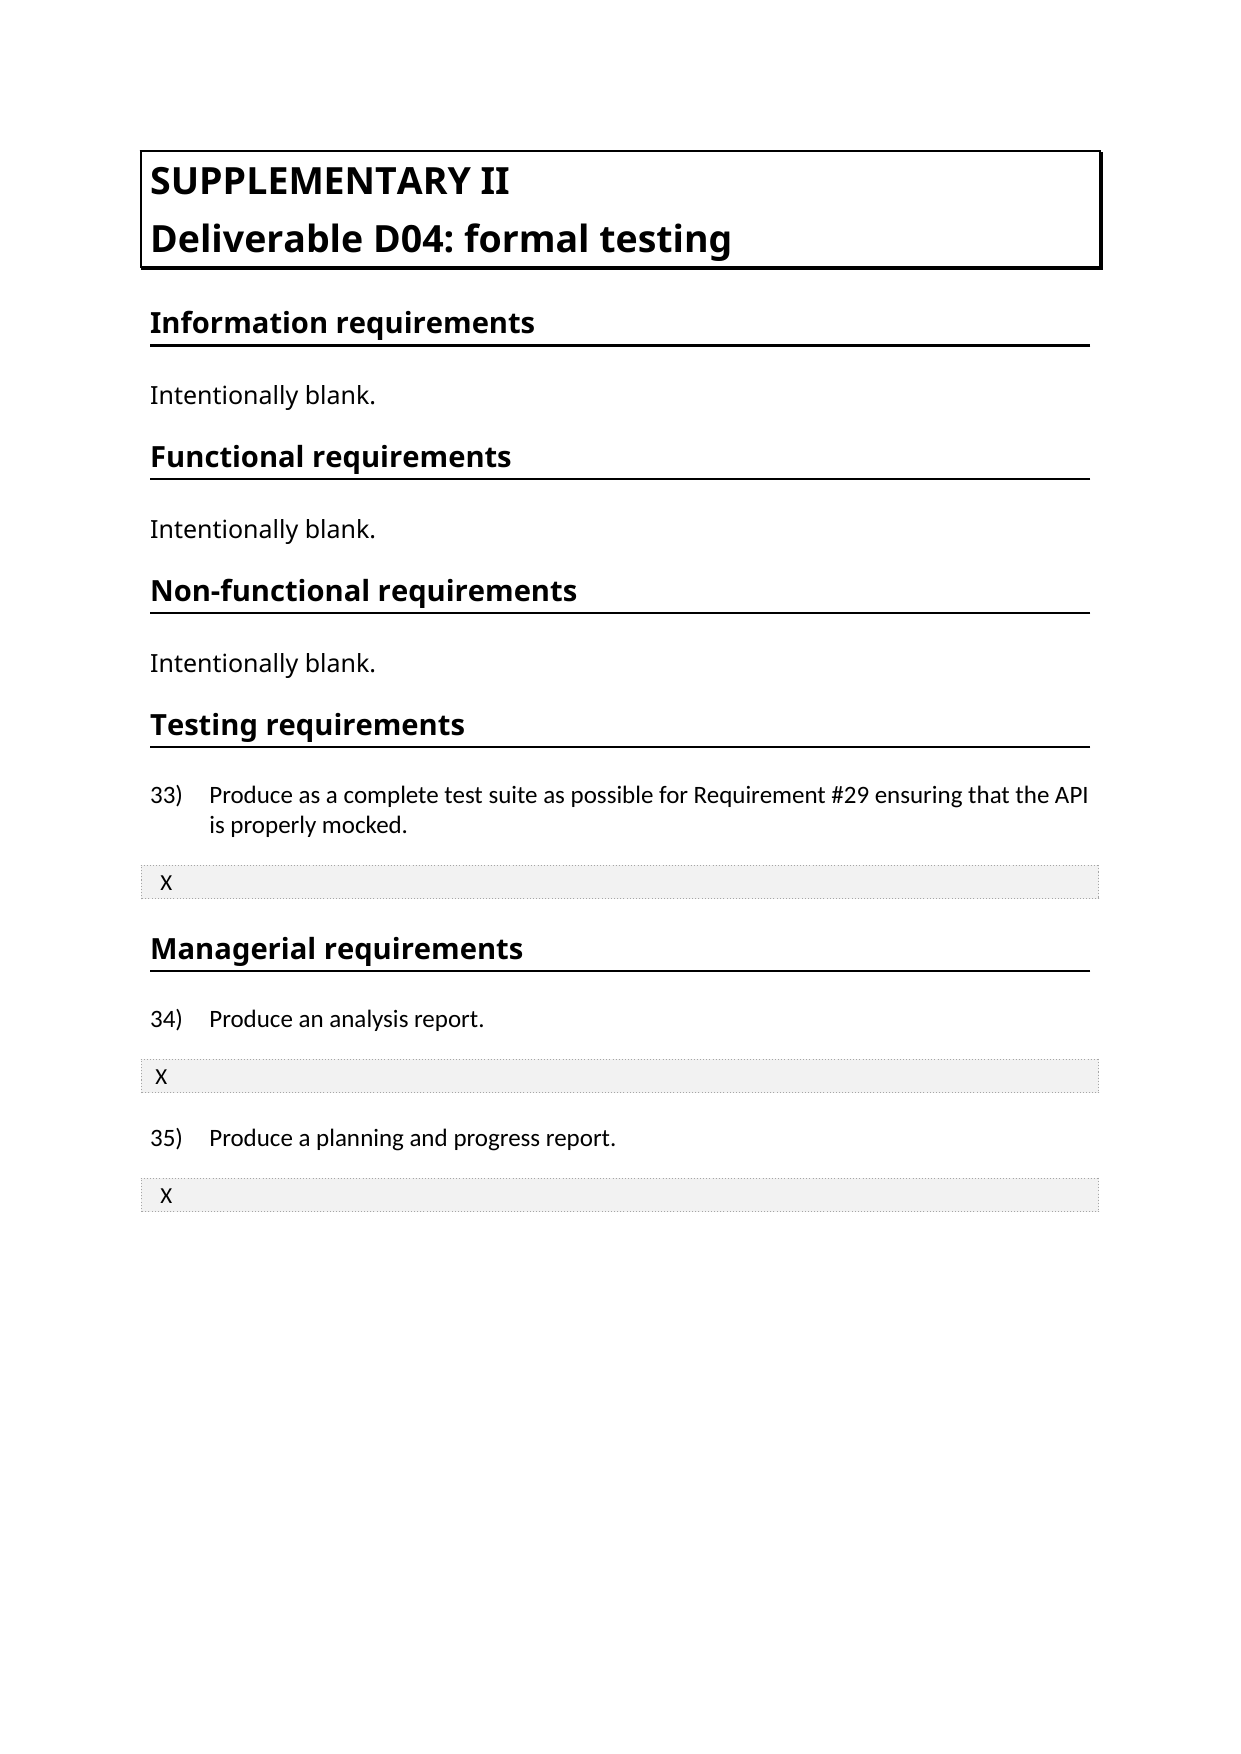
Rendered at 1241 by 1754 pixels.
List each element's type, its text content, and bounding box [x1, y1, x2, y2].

text Produce an analysis report. [150, 1003, 1090, 1034]
text Produce a planning and progress report. [150, 1122, 1090, 1153]
text Produce as a complete test suite as possible for Requirement #29 ensuring that the API is properly mocked. [150, 779, 1090, 840]
subtitle SUPPLEMENTARY II Deliverable D04: formal testing [142, 152, 1099, 266]
text Intentionally blank. [150, 645, 1090, 679]
subtitle Information requirements [150, 303, 1090, 344]
subtitle Non-functional requirements [150, 570, 1090, 612]
subtitle Functional requirements [150, 437, 1090, 478]
text Intentionally blank. [150, 511, 1090, 545]
text Intentionally blank. [150, 377, 1090, 412]
subtitle Managerial requirements [150, 928, 1090, 970]
subtitle Testing requirements [150, 704, 1090, 746]
